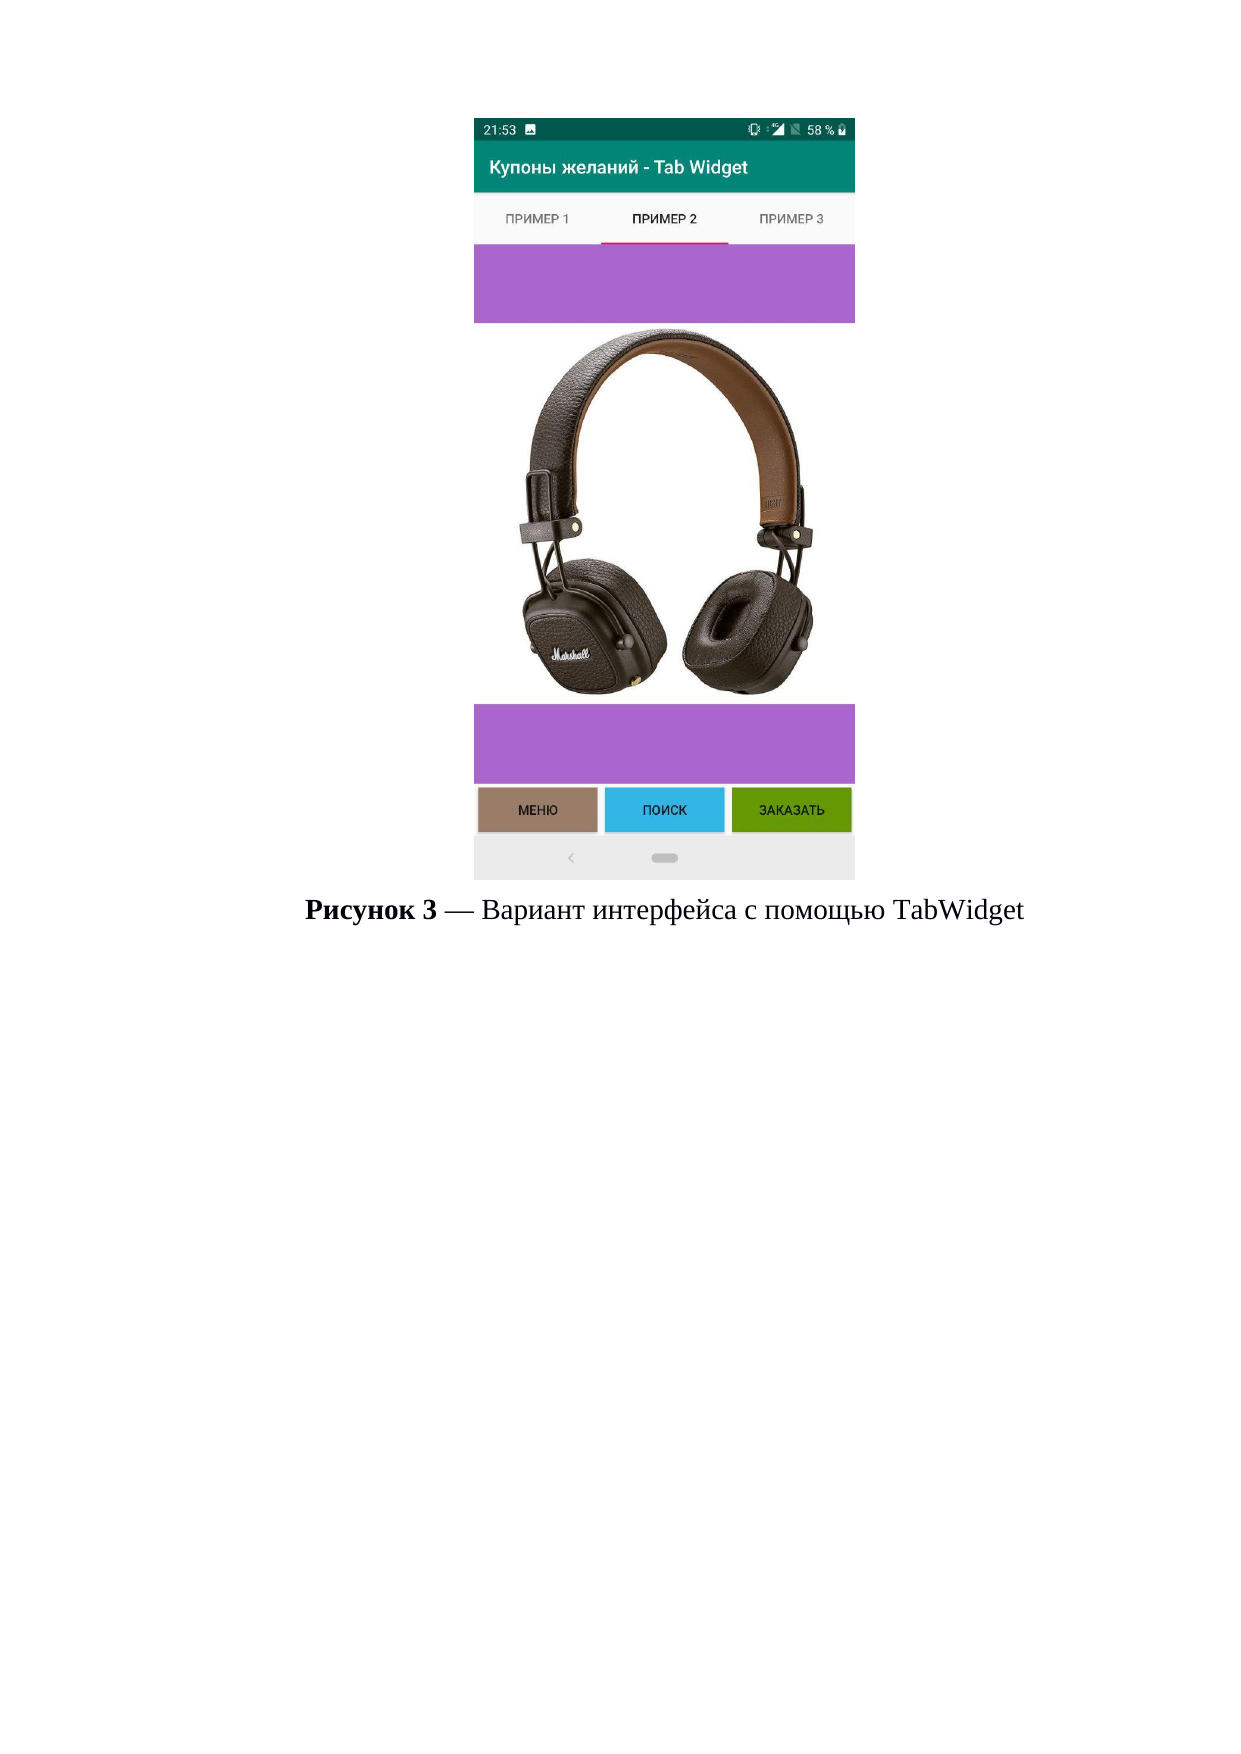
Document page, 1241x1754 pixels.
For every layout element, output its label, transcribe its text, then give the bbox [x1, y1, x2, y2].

text Рисунок 3 — Вариант интерфейса с помощью TabWidget [177, 892, 1152, 926]
picture [474, 118, 855, 880]
